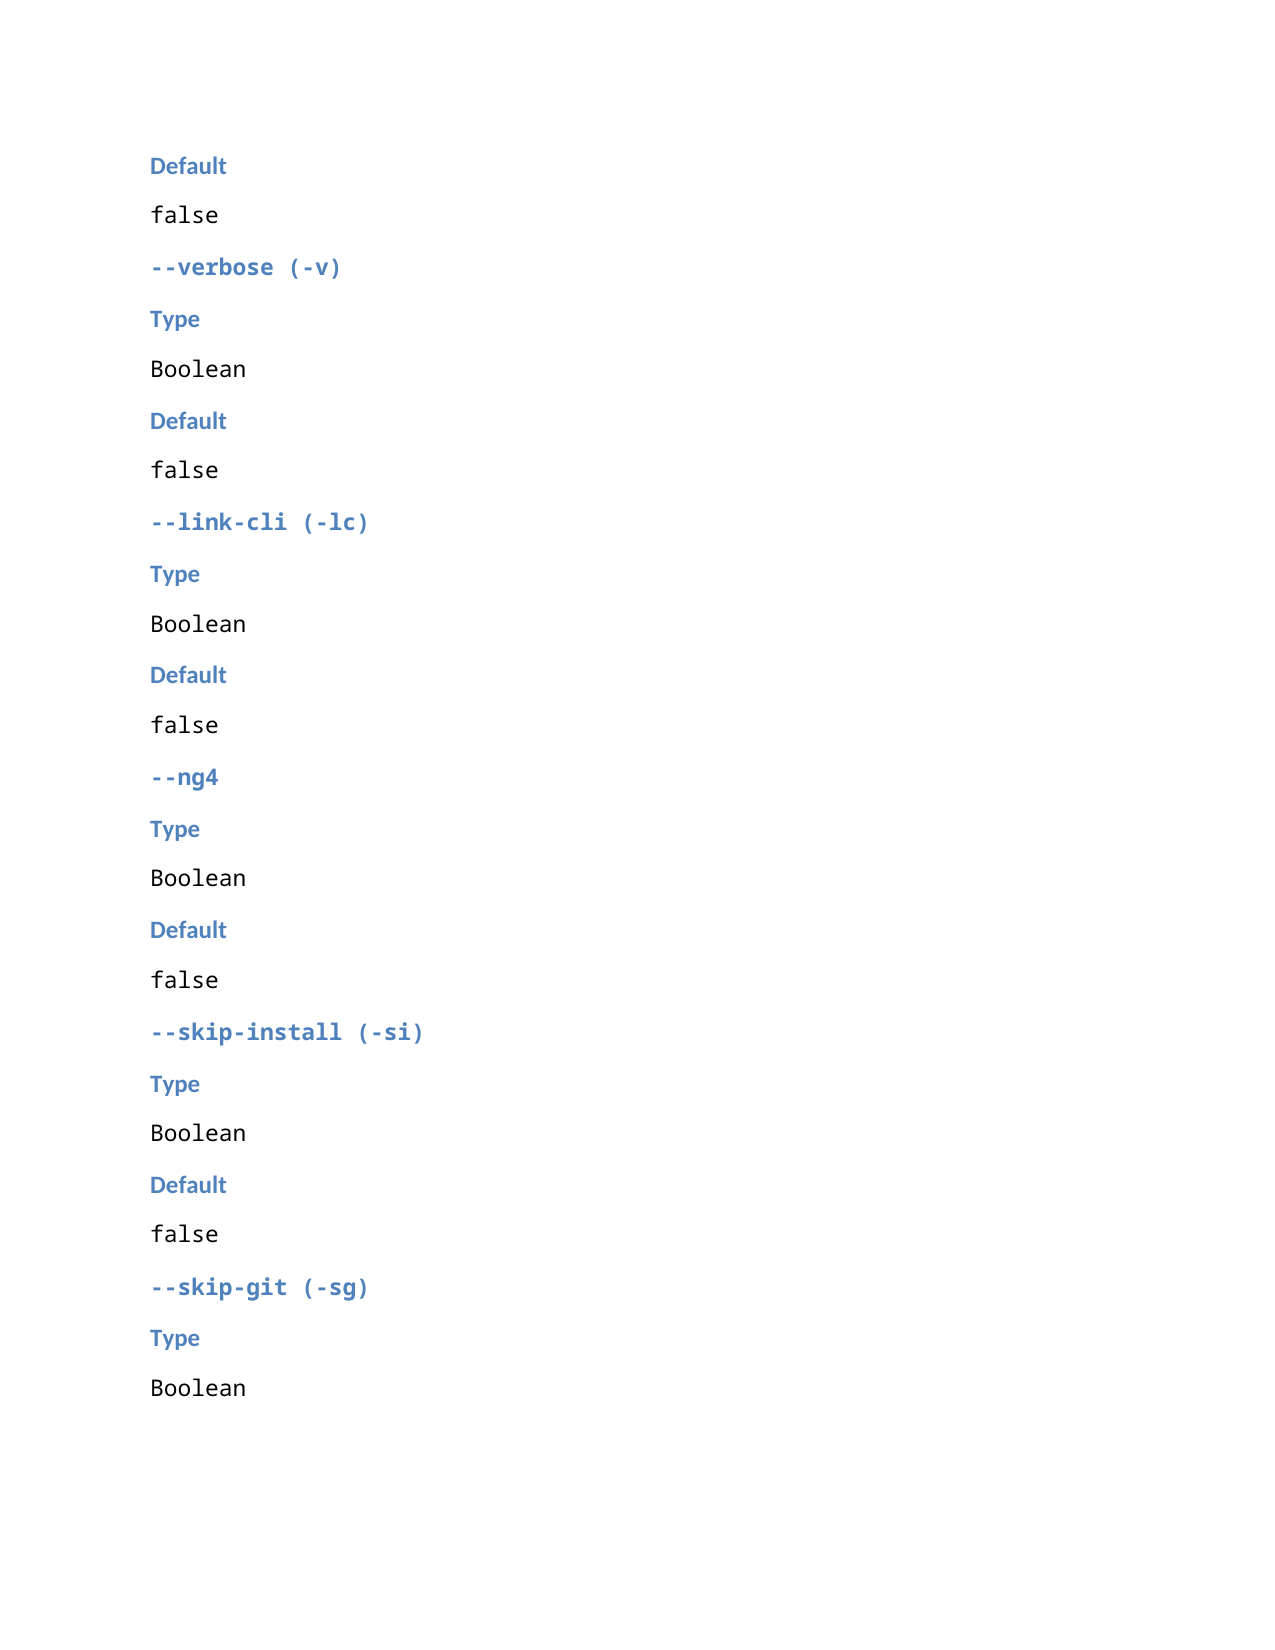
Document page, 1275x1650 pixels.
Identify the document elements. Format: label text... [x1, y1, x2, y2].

text Boolean [150, 607, 1125, 639]
text false [150, 1218, 1125, 1250]
text false [150, 199, 1125, 231]
subtitle Default [150, 1169, 1125, 1200]
subtitle Type [150, 558, 1125, 589]
text Boolean [150, 353, 1125, 384]
subtitle Default [150, 914, 1125, 945]
text Boolean [150, 862, 1125, 893]
text false [150, 454, 1125, 485]
subtitle --skip-install (-si) [150, 1016, 1125, 1047]
text false [150, 964, 1125, 995]
subtitle Type [150, 1068, 1125, 1098]
subtitle Type [150, 813, 1125, 843]
subtitle --skip-git (-sg) [150, 1271, 1125, 1302]
text Boolean [150, 1372, 1125, 1403]
subtitle Default [150, 405, 1125, 435]
subtitle Type [150, 1323, 1125, 1353]
subtitle Default [150, 659, 1125, 690]
text false [150, 709, 1125, 740]
subtitle Default [150, 150, 1125, 181]
text Boolean [150, 1117, 1125, 1148]
subtitle --verbose (-v) [150, 251, 1125, 283]
subtitle --ng4 [150, 761, 1125, 792]
subtitle --link-cli (-lc) [150, 506, 1125, 537]
subtitle Type [150, 303, 1125, 334]
